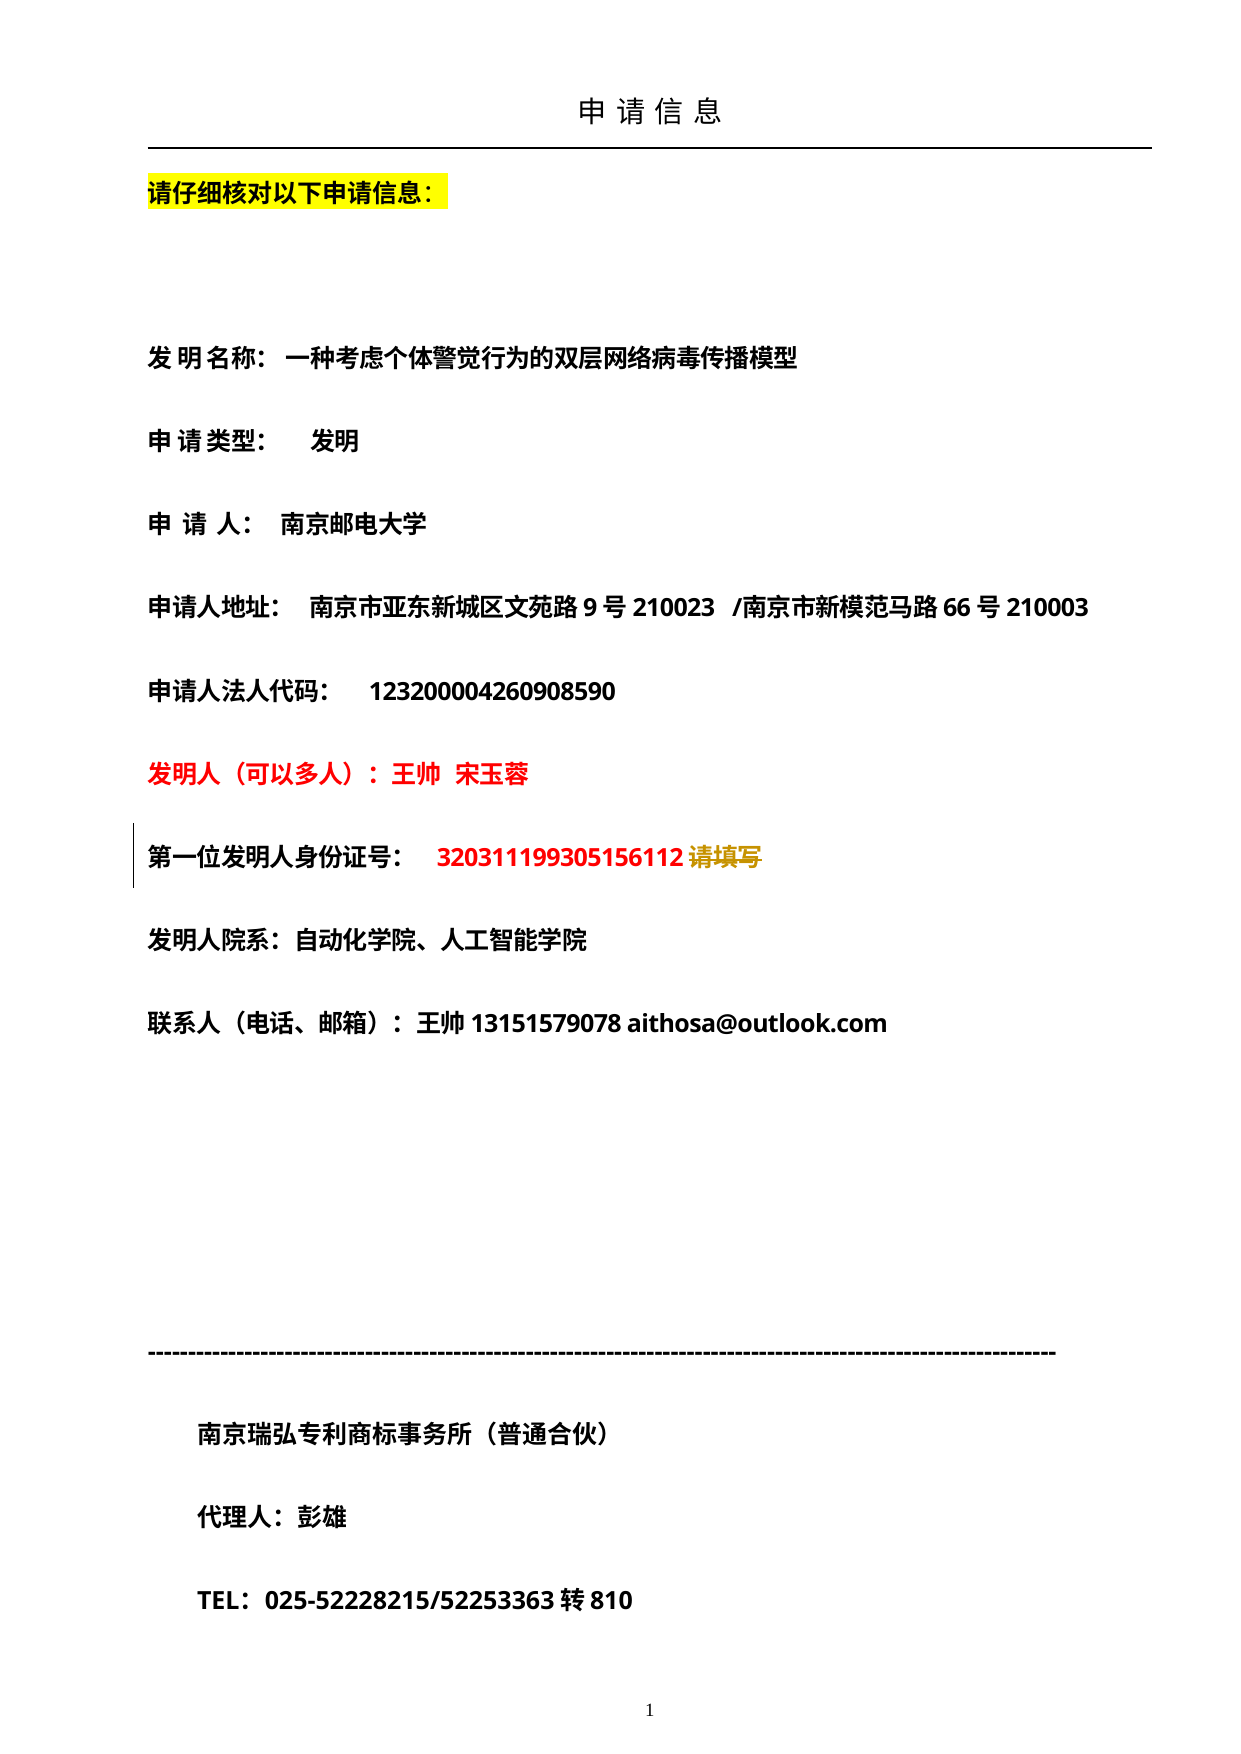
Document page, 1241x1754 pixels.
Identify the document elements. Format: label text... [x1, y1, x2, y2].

text ----------------------------------------------------------------------------------------------------------------- [148, 1318, 1152, 1383]
text 联系人（电话、邮箱）：王帅 13151579078 aithosa@outlook.com [148, 989, 1152, 1054]
text 南京瑞弘专利商标事务所（普通合伙） [148, 1400, 1152, 1465]
text 申请人法人代码： 123200004260908590 [148, 657, 1152, 722]
text 发明人（可以多人）：王帅 宋玉蓉 [148, 740, 1152, 805]
text 申请人地址： 南京市亚东新城区文苑路9号 210023 /南京市新模范马路66号 210003 [148, 573, 1152, 638]
text 第一位发明人身份证号： 320311199305156112 [148, 823, 1152, 888]
text 请仔细核对以下申请信息： [148, 159, 1152, 224]
text 代理人：彭雄 [148, 1483, 1152, 1548]
text 申 请 人： 南京邮电大学 [148, 490, 1152, 555]
text 发 明 名称： 一种考虑个体警觉行为的双层网络病毒传播模型 [148, 324, 1152, 389]
text 发明人院系：自动化学院、人工智能学院 [148, 906, 1152, 971]
text TEL：025-52228215/52253363转810 [148, 1566, 1152, 1631]
text 申 请 类型： 发明 [148, 407, 1152, 472]
